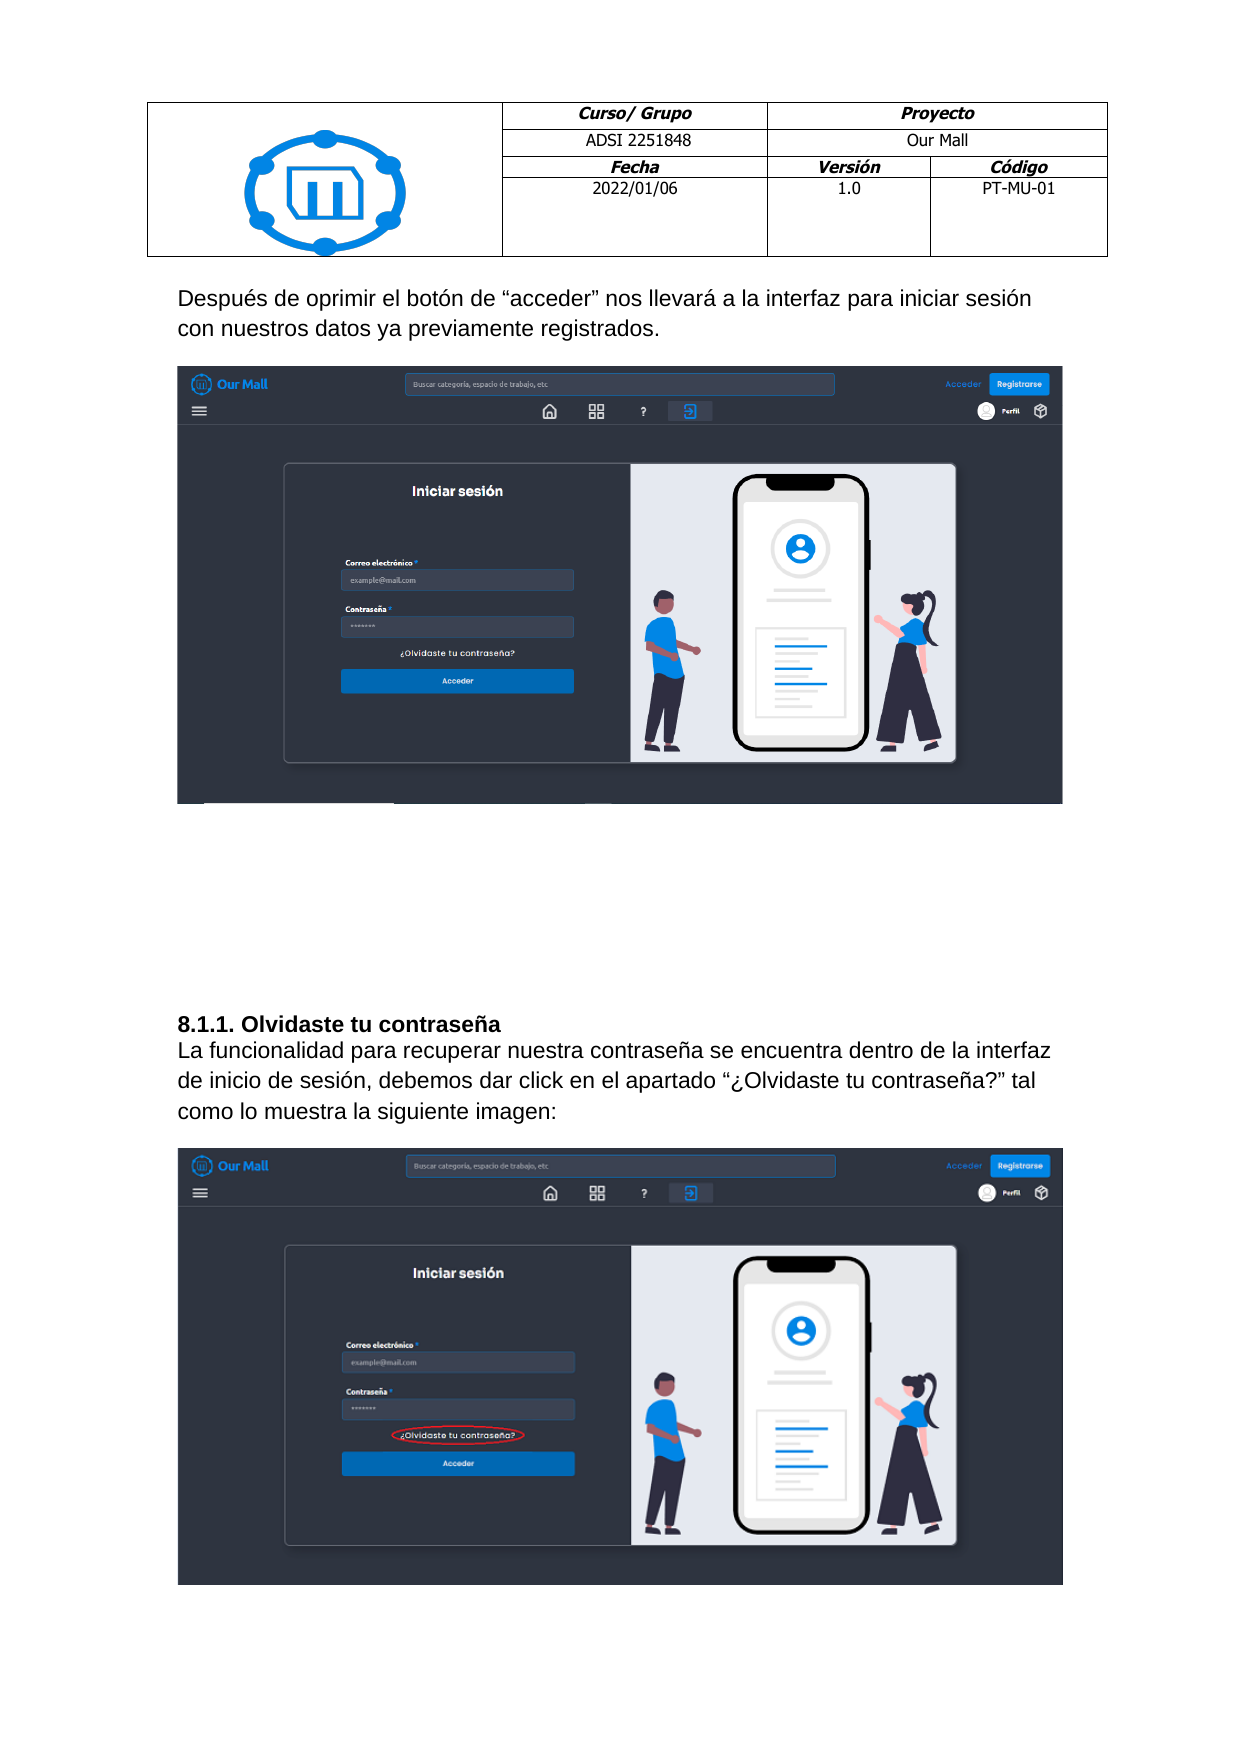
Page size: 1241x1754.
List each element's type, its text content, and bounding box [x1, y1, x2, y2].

subtitle 8.1.1. Olvidaste tu contraseña [177, 1011, 1063, 1037]
picture [177, 366, 1063, 804]
picture [177, 1148, 1063, 1585]
picture [239, 130, 411, 256]
text Después de oprimir el botón de “acceder” nos llevará a la interfaz para iniciar sesión con nuestros datos ya previamente registrados. [177, 285, 1063, 341]
text La funcionalidad para recuperar nuestra contraseña se encuentra dentro de la interfaz de inicio de sesión, debemos dar click en el apartado “¿Olvidaste tu contraseña?” tal como lo muestra la siguiente imagen: [177, 1037, 1063, 1124]
